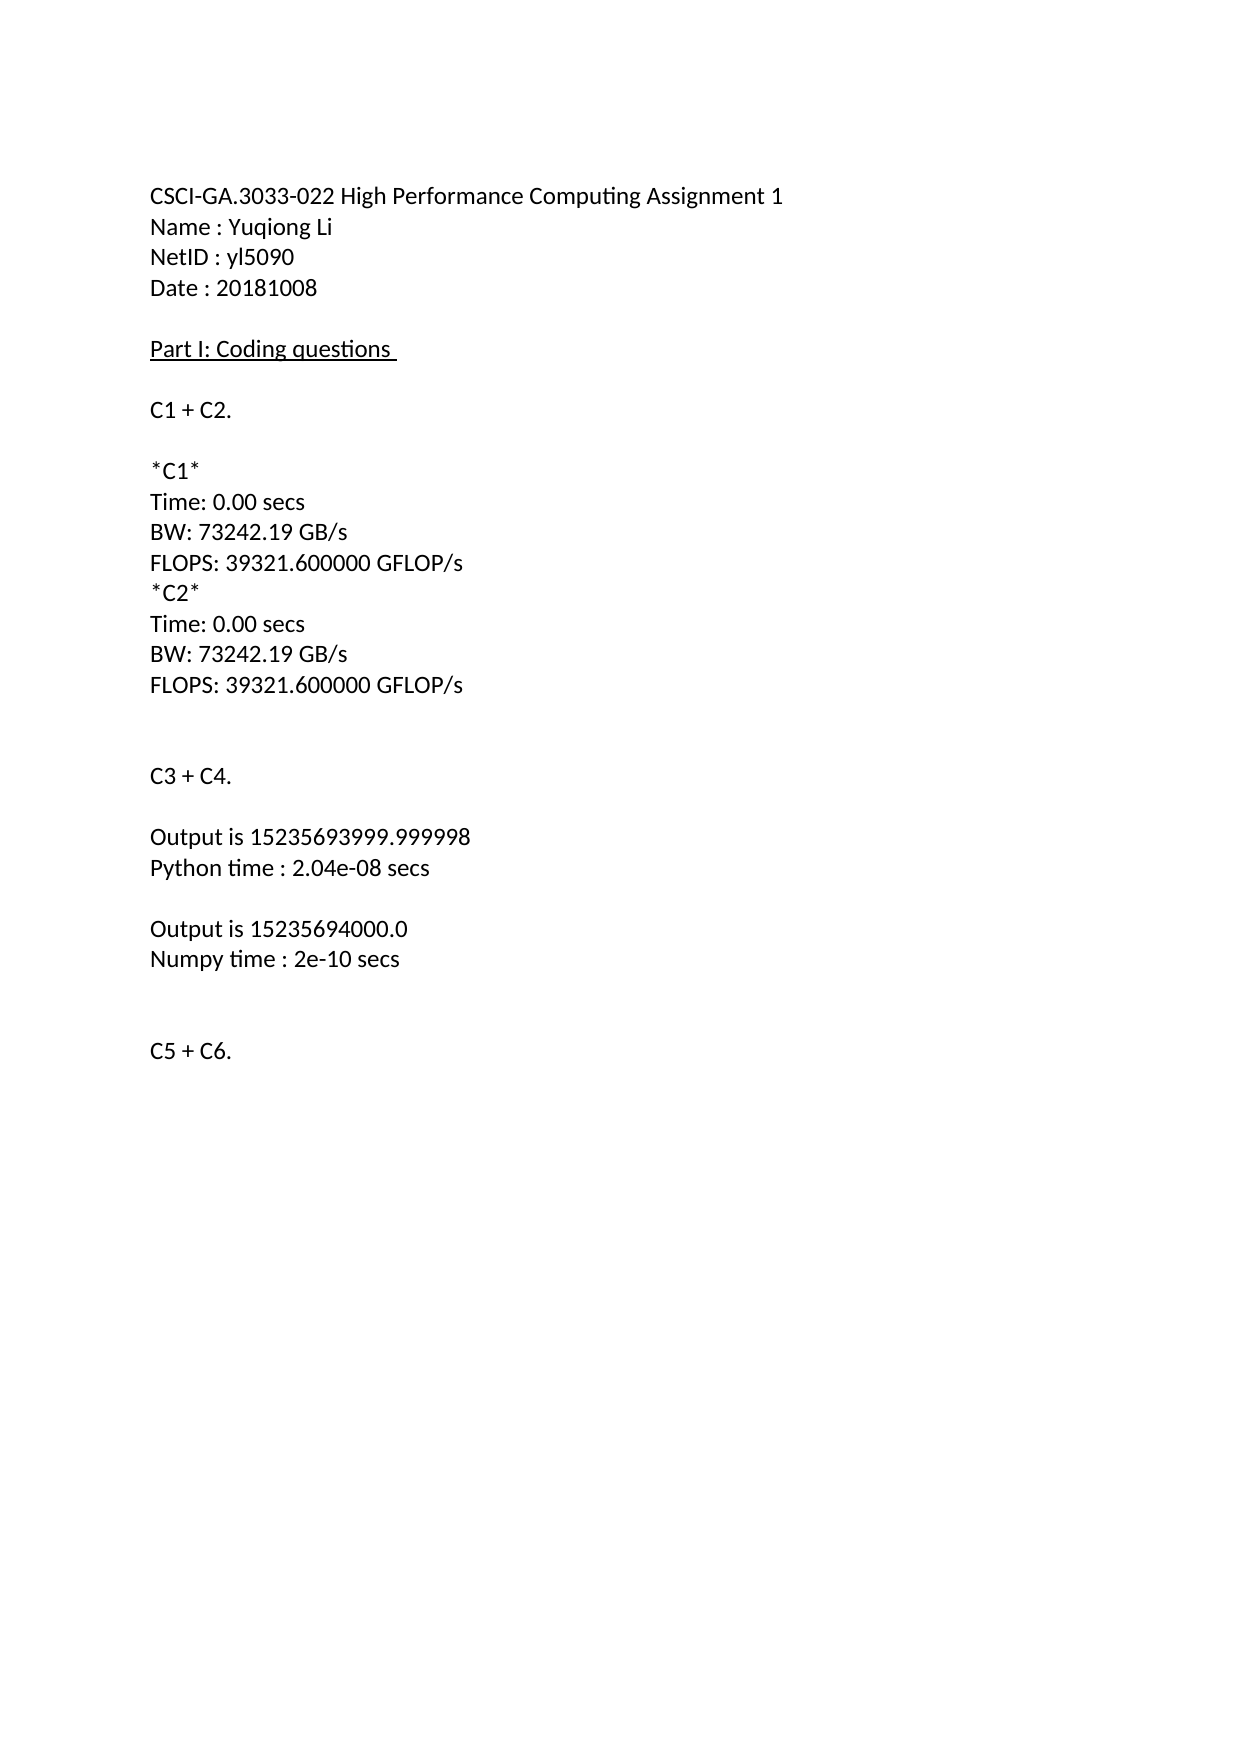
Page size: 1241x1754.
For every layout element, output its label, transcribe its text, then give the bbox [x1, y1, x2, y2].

text C3 + C4. [150, 760, 1090, 791]
text Time: 0.00 secs [150, 608, 1090, 638]
text C1 + C2. [150, 394, 1090, 425]
text C5 + C6. [150, 1035, 1090, 1066]
text *C1* [150, 455, 1090, 486]
text BW: 73242.19 GB/s [150, 516, 1090, 547]
text Part I: Coding questions [150, 333, 1090, 364]
text Output is 15235694000.0 [150, 913, 1090, 943]
text FLOPS: 39321.600000 GFLOP/s [150, 547, 1090, 577]
text Numpy time : 2e-10 secs [150, 943, 1090, 974]
text *C2* [150, 577, 1090, 608]
text Name : Yuqiong Li [150, 211, 1090, 242]
text FLOPS: 39321.600000 GFLOP/s [150, 669, 1090, 699]
text Time: 0.00 secs [150, 486, 1090, 516]
text CSCI-GA.3033-022 High Performance Computing Assignment 1 [150, 181, 1090, 211]
text Date : 20181008 [150, 272, 1090, 303]
text NetID : yl5090 [150, 242, 1090, 272]
text Output is 15235693999.999998 [150, 821, 1090, 852]
text BW: 73242.19 GB/s [150, 638, 1090, 669]
text Python time : 2.04e-08 secs [150, 852, 1090, 882]
